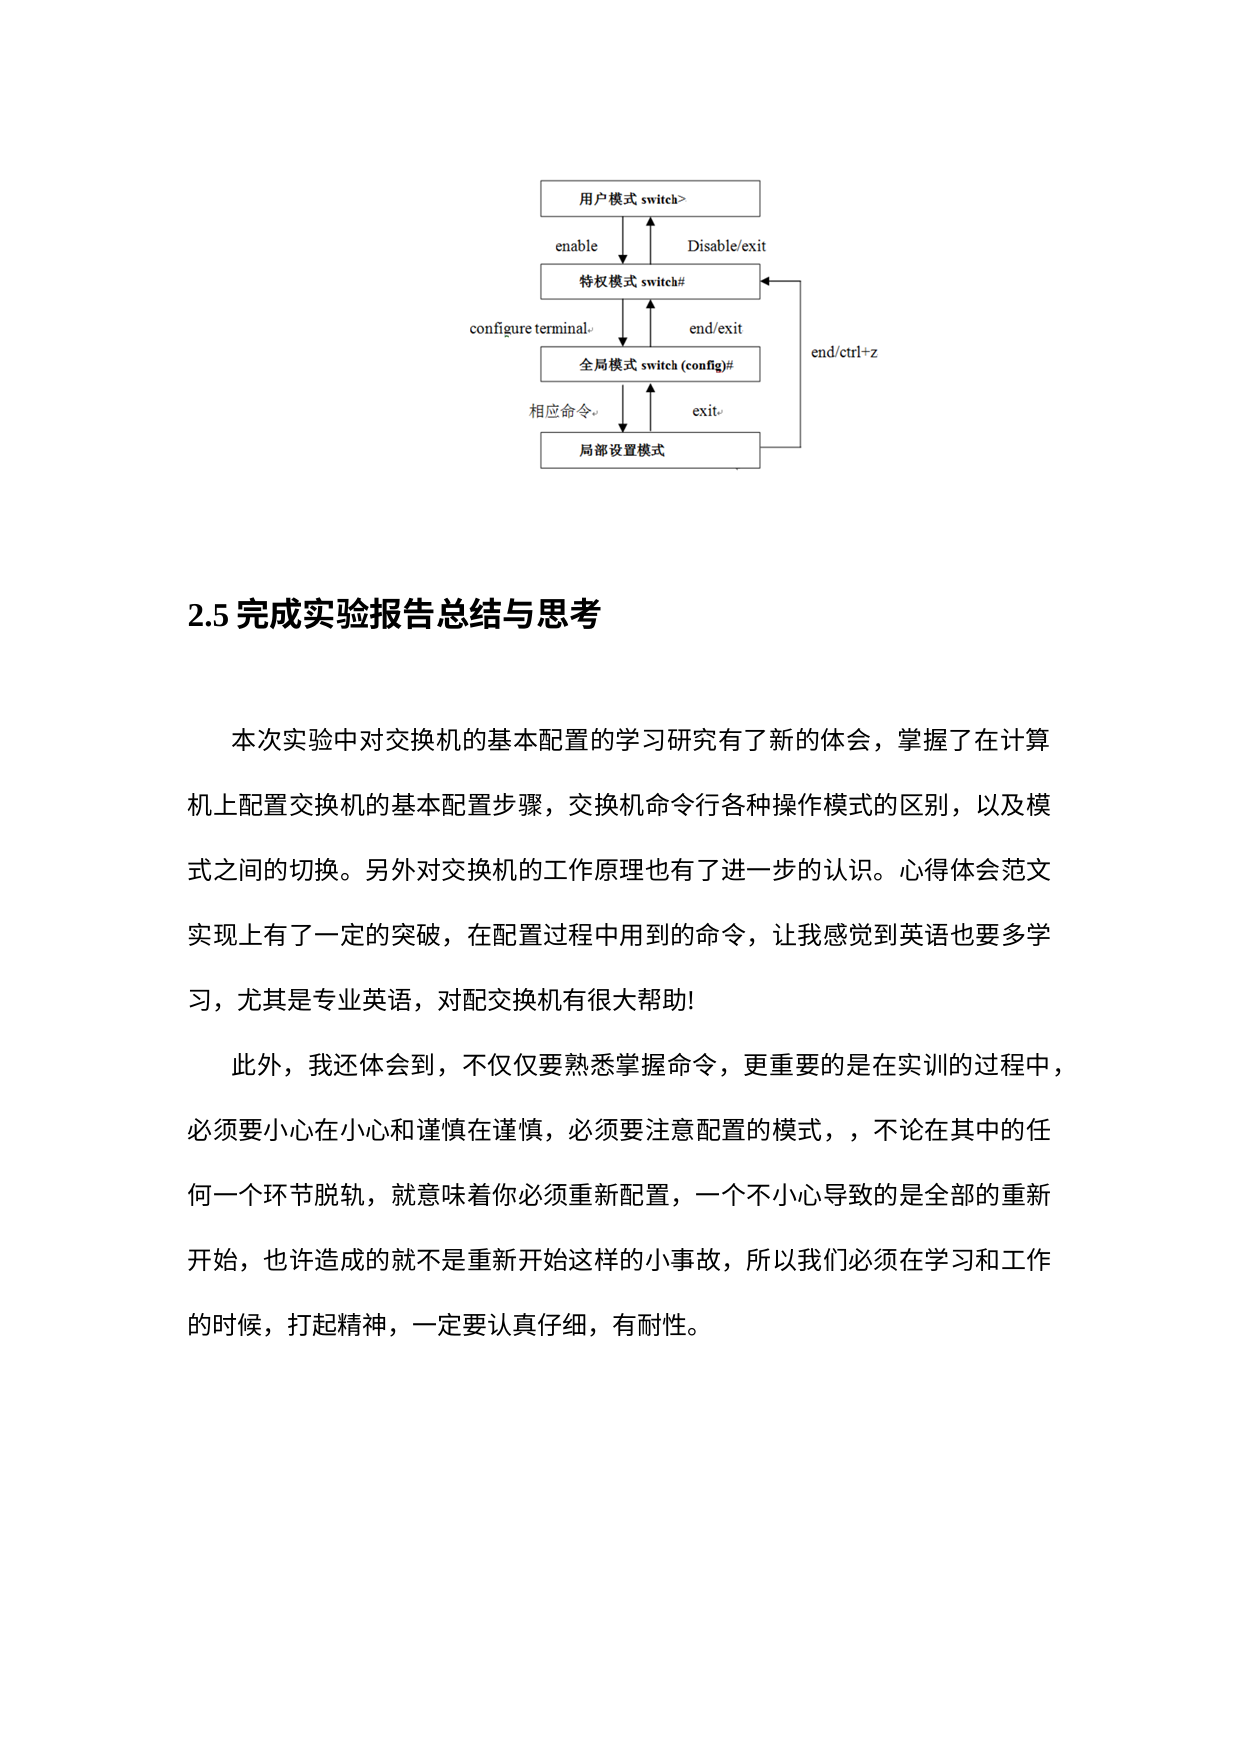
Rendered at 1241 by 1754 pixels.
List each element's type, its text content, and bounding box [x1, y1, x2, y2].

text 此外，我还体会到，不仅仅要熟悉掌握命令，更重要的是在实训的过程中，必须要小心在小心和谨慎在谨慎，必须要注意配置的模式，，不论在其中的任何一个环节脱轨，就意味着你必须重新配置，一个不小心导致的是全部的重新开始，也许造成的就不是重新开始这样的小事故，所以我们必须在学习和工作的时候，打起精神，一定要认真仔细，有耐性。 [187, 1031, 1053, 1356]
picture [438, 162, 890, 493]
text 本次实验中对交换机的基本配置的学习研究有了新的体会，掌握了在计算机上配置交换机的基本配置步骤，交换机命令行各种操作模式的区别，以及模式之间的切换。另外对交换机的工作原理也有了进一步的认识。心得体会范文实现上有了一定的突破，在配置过程中用到的命令，让我感觉到英语也要多学习，尤其是专业英语，对配交换机有很大帮助! [187, 706, 1053, 1031]
subtitle 2.5完成实验报告总结与思考 [187, 579, 1053, 644]
